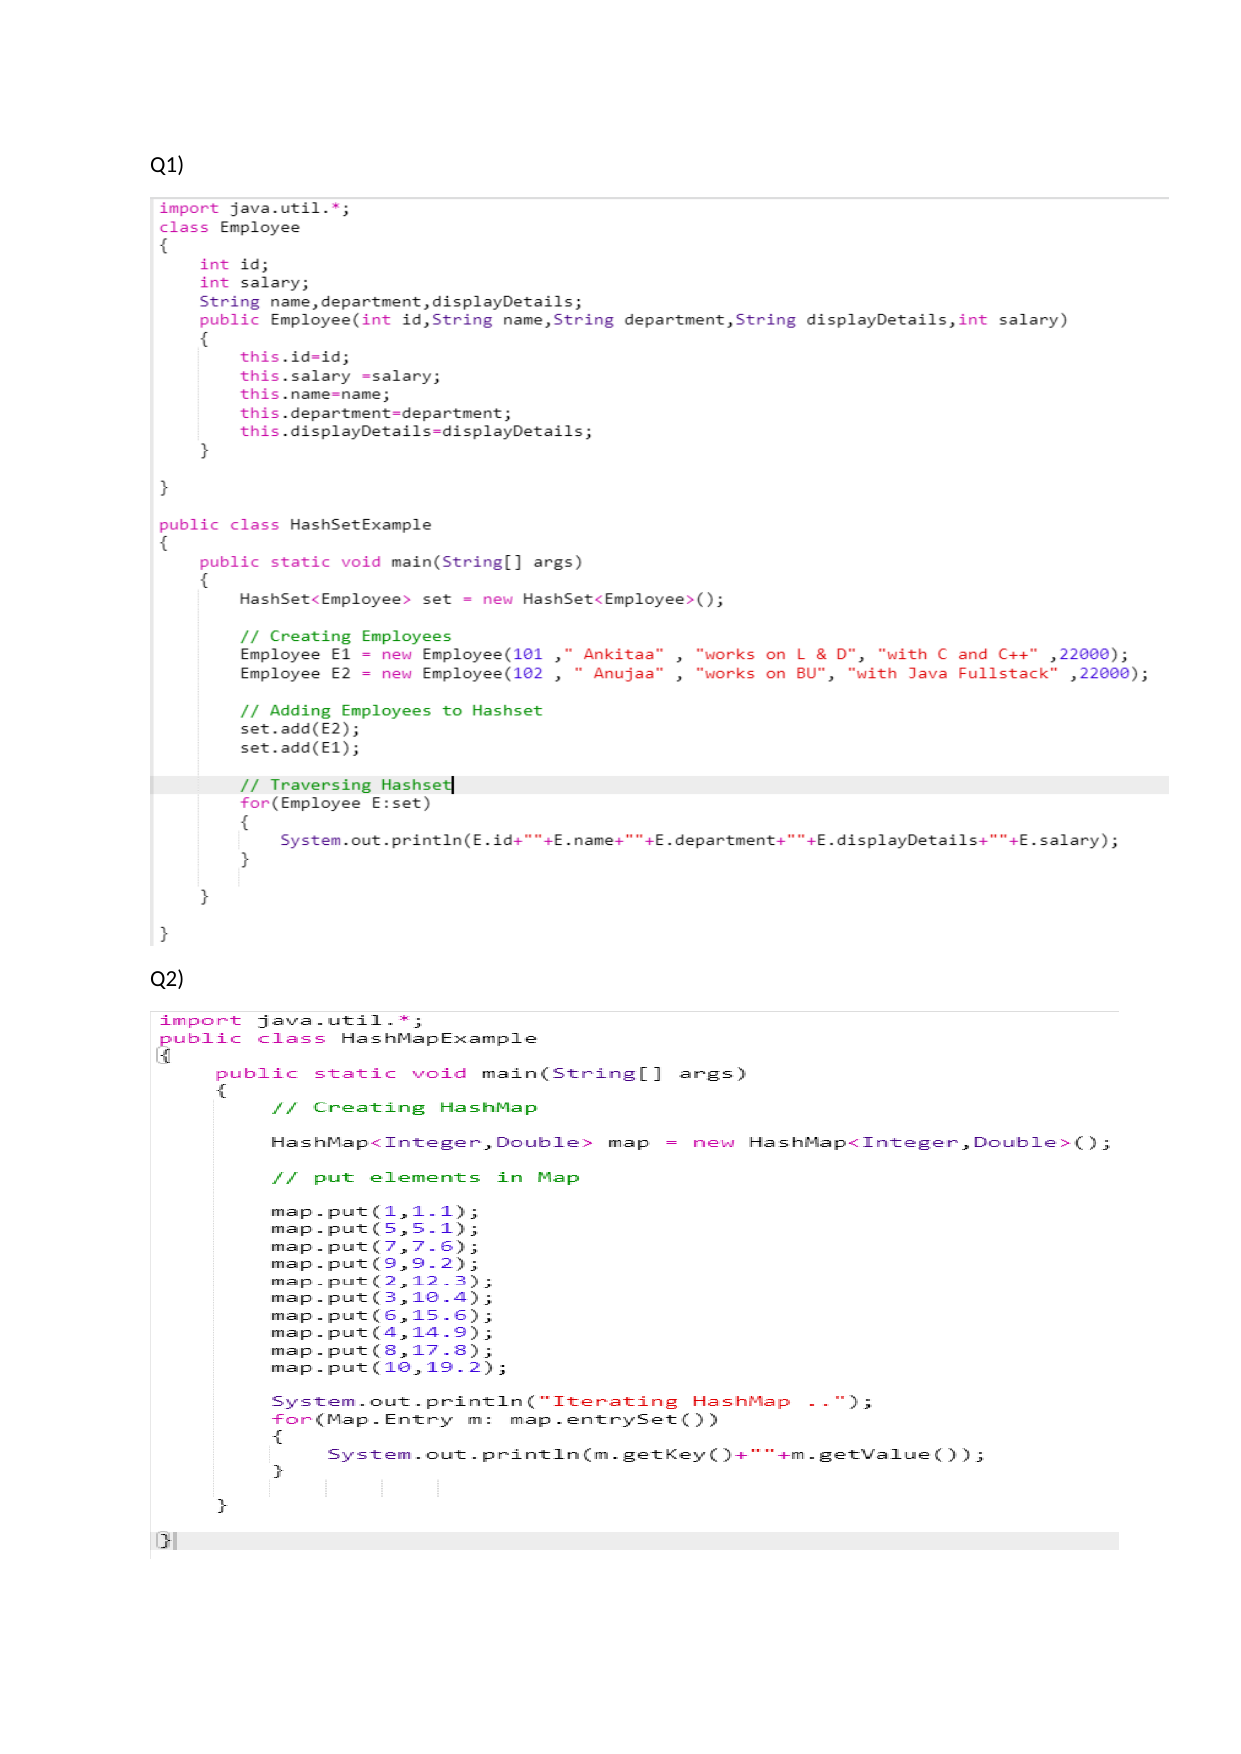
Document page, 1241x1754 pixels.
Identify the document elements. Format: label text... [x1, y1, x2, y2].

picture [150, 1011, 1119, 1559]
text Q1) [150, 150, 1090, 178]
picture [150, 196, 1169, 946]
text Q2) [150, 964, 1090, 992]
